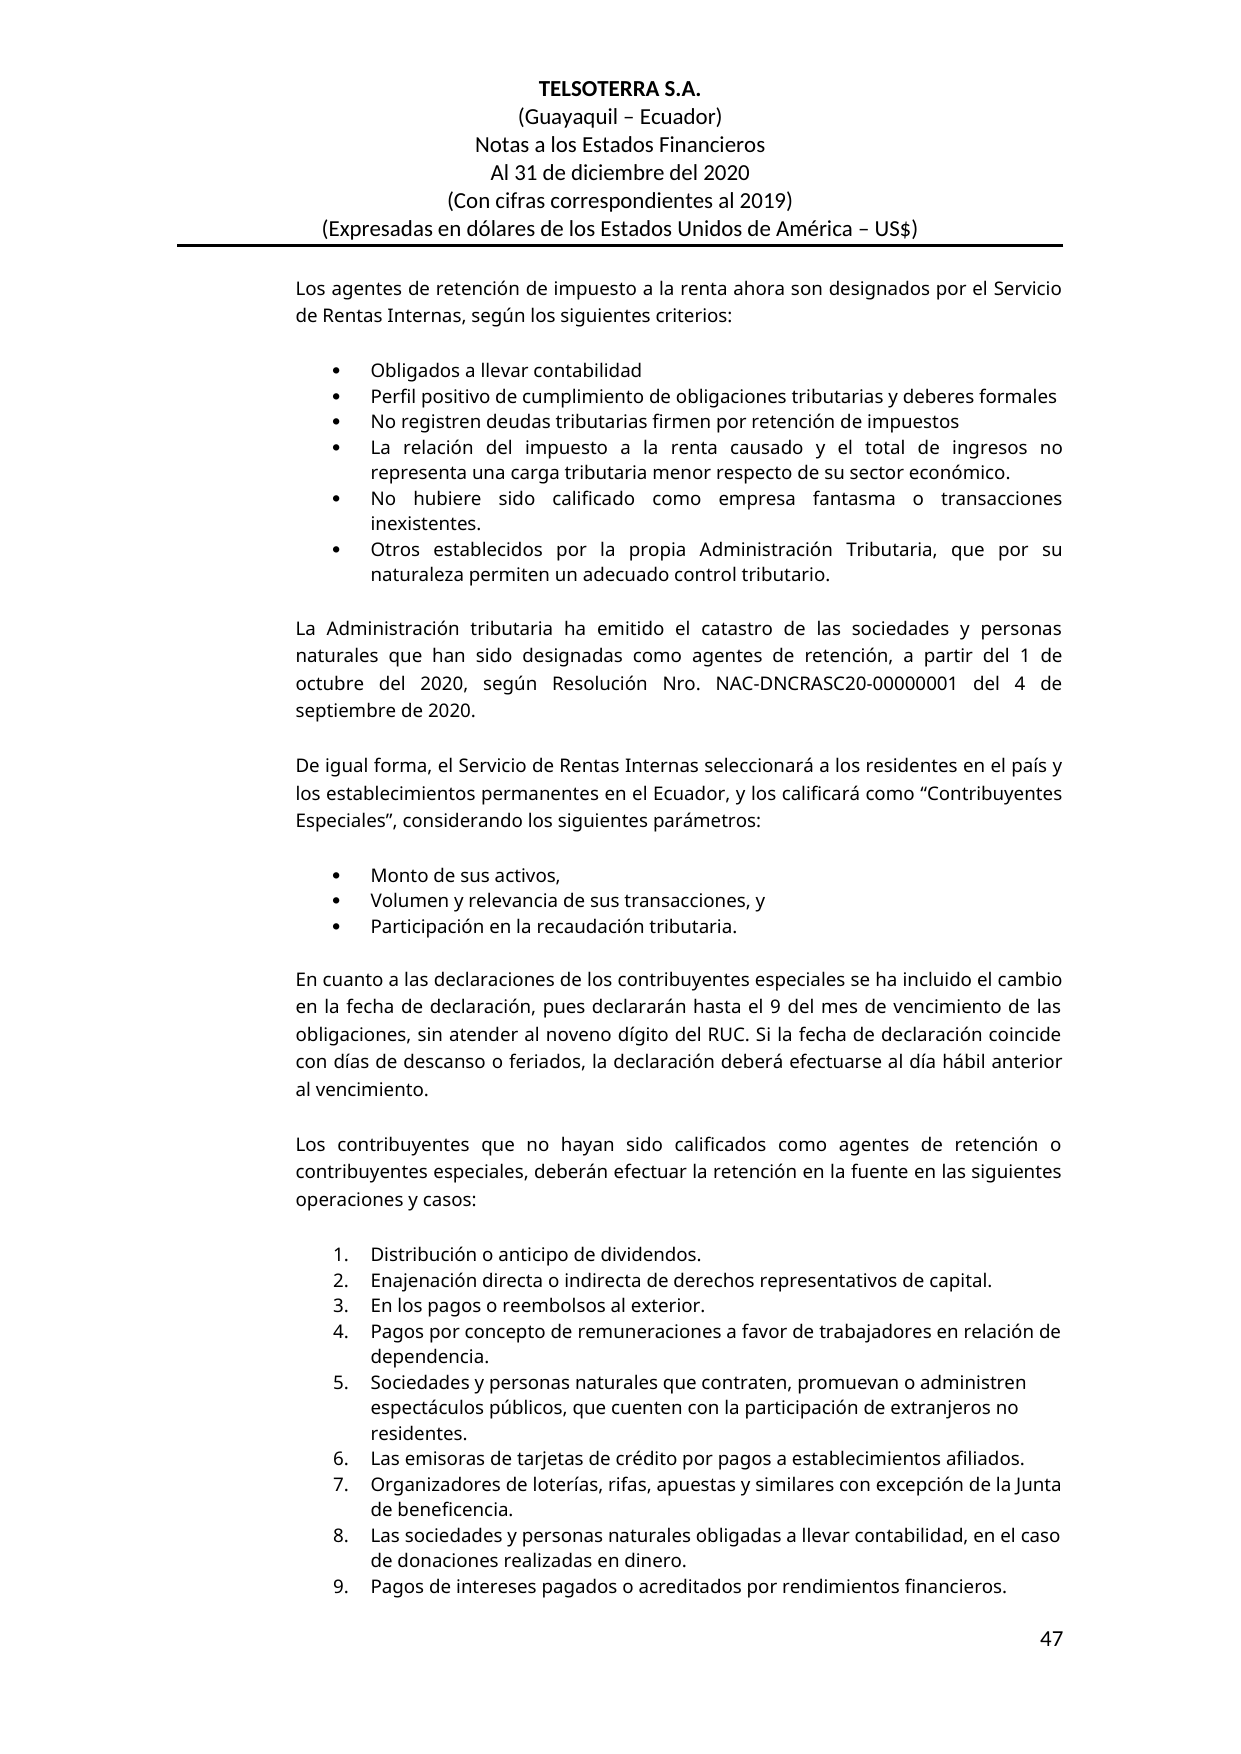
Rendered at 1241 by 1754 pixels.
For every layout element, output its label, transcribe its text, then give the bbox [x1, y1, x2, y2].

list Participación en la recaudación tributaria. [333, 913, 1063, 939]
list Perfil positivo de cumplimiento de obligaciones tributarias y deberes formales [333, 383, 1063, 409]
list No hubiere sido calificado como empresa fantasma o transacciones inexistentes. [333, 485, 1063, 536]
list En los pagos o reembolsos al exterior. [333, 1292, 1063, 1318]
list Distribución o anticipo de dividendos. [333, 1241, 1063, 1267]
text Los contribuyentes que no hayan sido calificados como agentes de retención o contribuyentes especiales, deberán efectuar la retención en la fuente en las siguientes operaciones y casos: [295, 1131, 1063, 1212]
list Enajenación directa o indirecta de derechos representativos de capital. [333, 1267, 1063, 1292]
list Obligados a llevar contabilidad [333, 358, 1063, 383]
list Pagos por concepto de remuneraciones a favor de trabajadores en relación de dependencia. [333, 1318, 1063, 1369]
list Volumen y relevancia de sus transacciones, y [333, 888, 1063, 913]
list Las sociedades y personas naturales obligadas a llevar contabilidad, en el caso de donaciones realizadas en dinero. [333, 1522, 1063, 1573]
list Organizadores de loterías, rifas, apuestas y similares con excepción de la Junta de beneficencia. [333, 1471, 1063, 1522]
text Los agentes de retención de impuesto a la renta ahora son designados por el Servicio de Rentas Internas, según los siguientes criterios: [295, 275, 1063, 328]
list No registren deudas tributarias firmen por retención de impuestos [333, 409, 1063, 434]
list La relación del impuesto a la renta causado y el total de ingresos no representa una carga tributaria menor respecto de su sector económico. [333, 434, 1063, 485]
text En cuanto a las declaraciones de los contribuyentes especiales se ha incluido el cambio en la fecha de declaración, pues declararán hasta el 9 del mes de vencimiento de las obligaciones, sin atender al noveno dígito del RUC. Si la fecha de declaración coincide con días de descanso o feriados, la declaración deberá efectuarse al día hábil anterior al vencimiento. [295, 966, 1063, 1102]
list Otros establecidos por la propia Administración Tributaria, que por su naturaleza permiten un adecuado control tributario. [333, 536, 1063, 587]
text La Administración tributaria ha emitido el catastro de las sociedades y personas naturales que han sido designadas como agentes de retención, a partir del 1 de octubre del 2020, según Resolución Nro. NAC-DNCRASC20-00000001 del 4 de septiembre de 2020. [295, 615, 1063, 723]
list Pagos de intereses pagados o acreditados por rendimientos financieros. [333, 1573, 1063, 1599]
text De igual forma, el Servicio de Rentas Internas seleccionará a los residentes en el país y los establecimientos permanentes en el Ecuador, y los calificará como “Contribuyentes Especiales”, considerando los siguientes parámetros: [295, 752, 1063, 833]
list Las emisoras de tarjetas de crédito por pagos a establecimientos afiliados. [333, 1446, 1063, 1471]
list Sociedades y personas naturales que contraten, promuevan o administren espectáculos públicos, que cuenten con la participación de extranjeros no residentes. [333, 1369, 1063, 1446]
list Monto de sus activos, [333, 862, 1063, 888]
